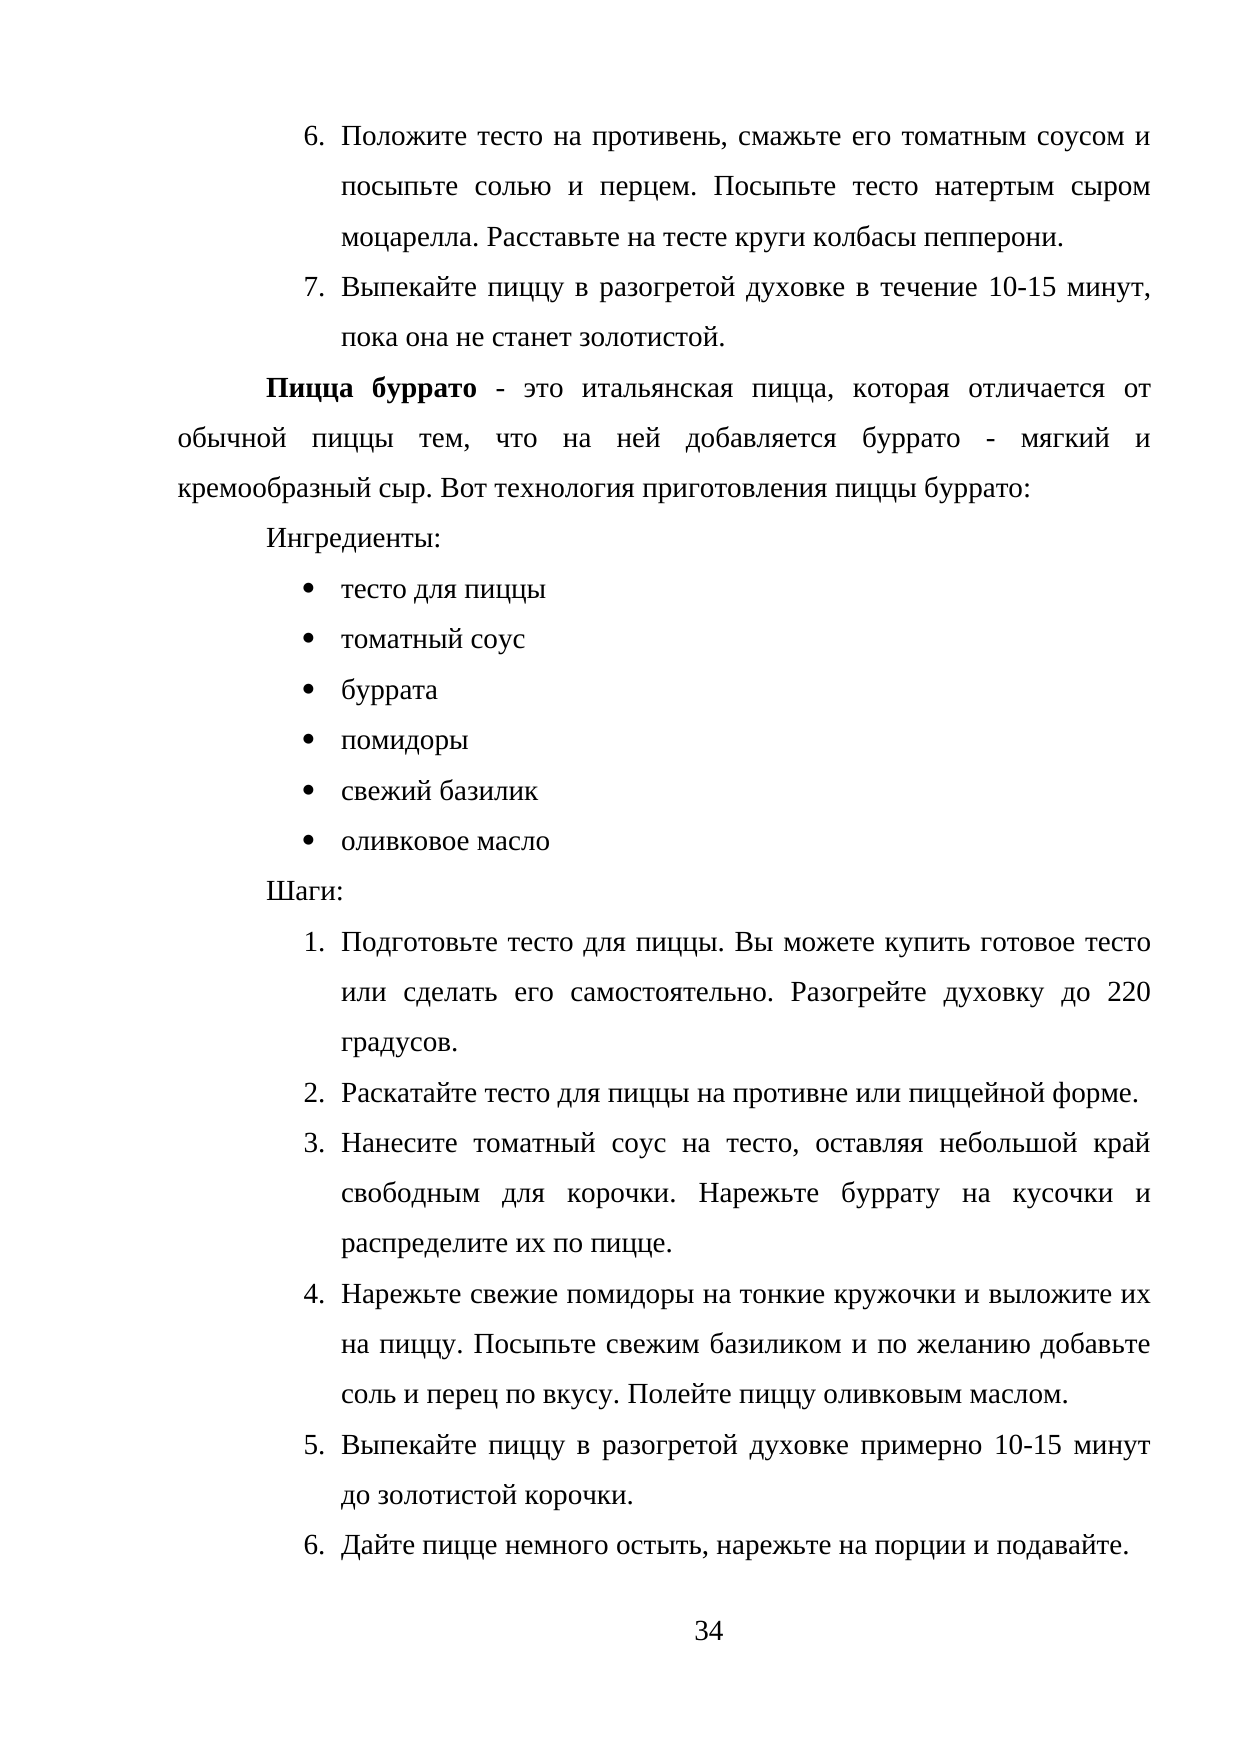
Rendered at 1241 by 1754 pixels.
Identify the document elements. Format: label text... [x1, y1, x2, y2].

list свежий базилик [303, 773, 1152, 806]
text Шаги: [177, 873, 1152, 907]
text Пицца буррато - это итальянская пицца, которая отличается от обычной пиццы тем, что на ней добавляется буррато - мягкий и кремообразный сыр. Вот технология приготовления пиццы буррато: [177, 370, 1152, 504]
list тесто для пиццы [303, 571, 1152, 604]
list Нарежьте свежие помидоры на тонкие кружочки и выложите их на пиццу. Посыпьте свежим базиликом и по желанию добавьте соль и перец по вкусу. Полейте пиццу оливковым маслом. [303, 1276, 1152, 1410]
list Подготовьте тесто для пиццы. Вы можете купить готовое тесто или сделать его самостоятельно. Разогрейте духовку до 220 градусов. [303, 924, 1152, 1058]
list Нанесите томатный соус на тесто, оставляя небольшой край свободным для корочки. Нарежьте буррату на кусочки и распределите их по пицце. [303, 1125, 1152, 1259]
list Положите тесто на противень, смажьте его томатным соусом и посыпьте солью и перцем. Посыпьте тесто натертым сыром моцарелла. Расставьте на тесте круги колбасы пепперони. [303, 118, 1152, 252]
text Ингредиенты: [177, 521, 1152, 554]
list томатный соус [303, 621, 1152, 655]
list помидоры [303, 722, 1152, 756]
list Выпекайте пиццу в разогретой духовке в течение 10-15 минут, пока она не станет золотистой. [303, 269, 1152, 353]
list Дайте пицце немного остыть, нарежьте на порции и подавайте. [303, 1527, 1152, 1561]
list Выпекайте пиццу в разогретой духовке примерно 10-15 минут до золотистой корочки. [303, 1427, 1152, 1511]
list оливковое масло [303, 823, 1152, 857]
list Раскатайте тесто для пиццы на противне или пиццейной форме. [303, 1075, 1152, 1108]
list буррата [303, 672, 1152, 705]
